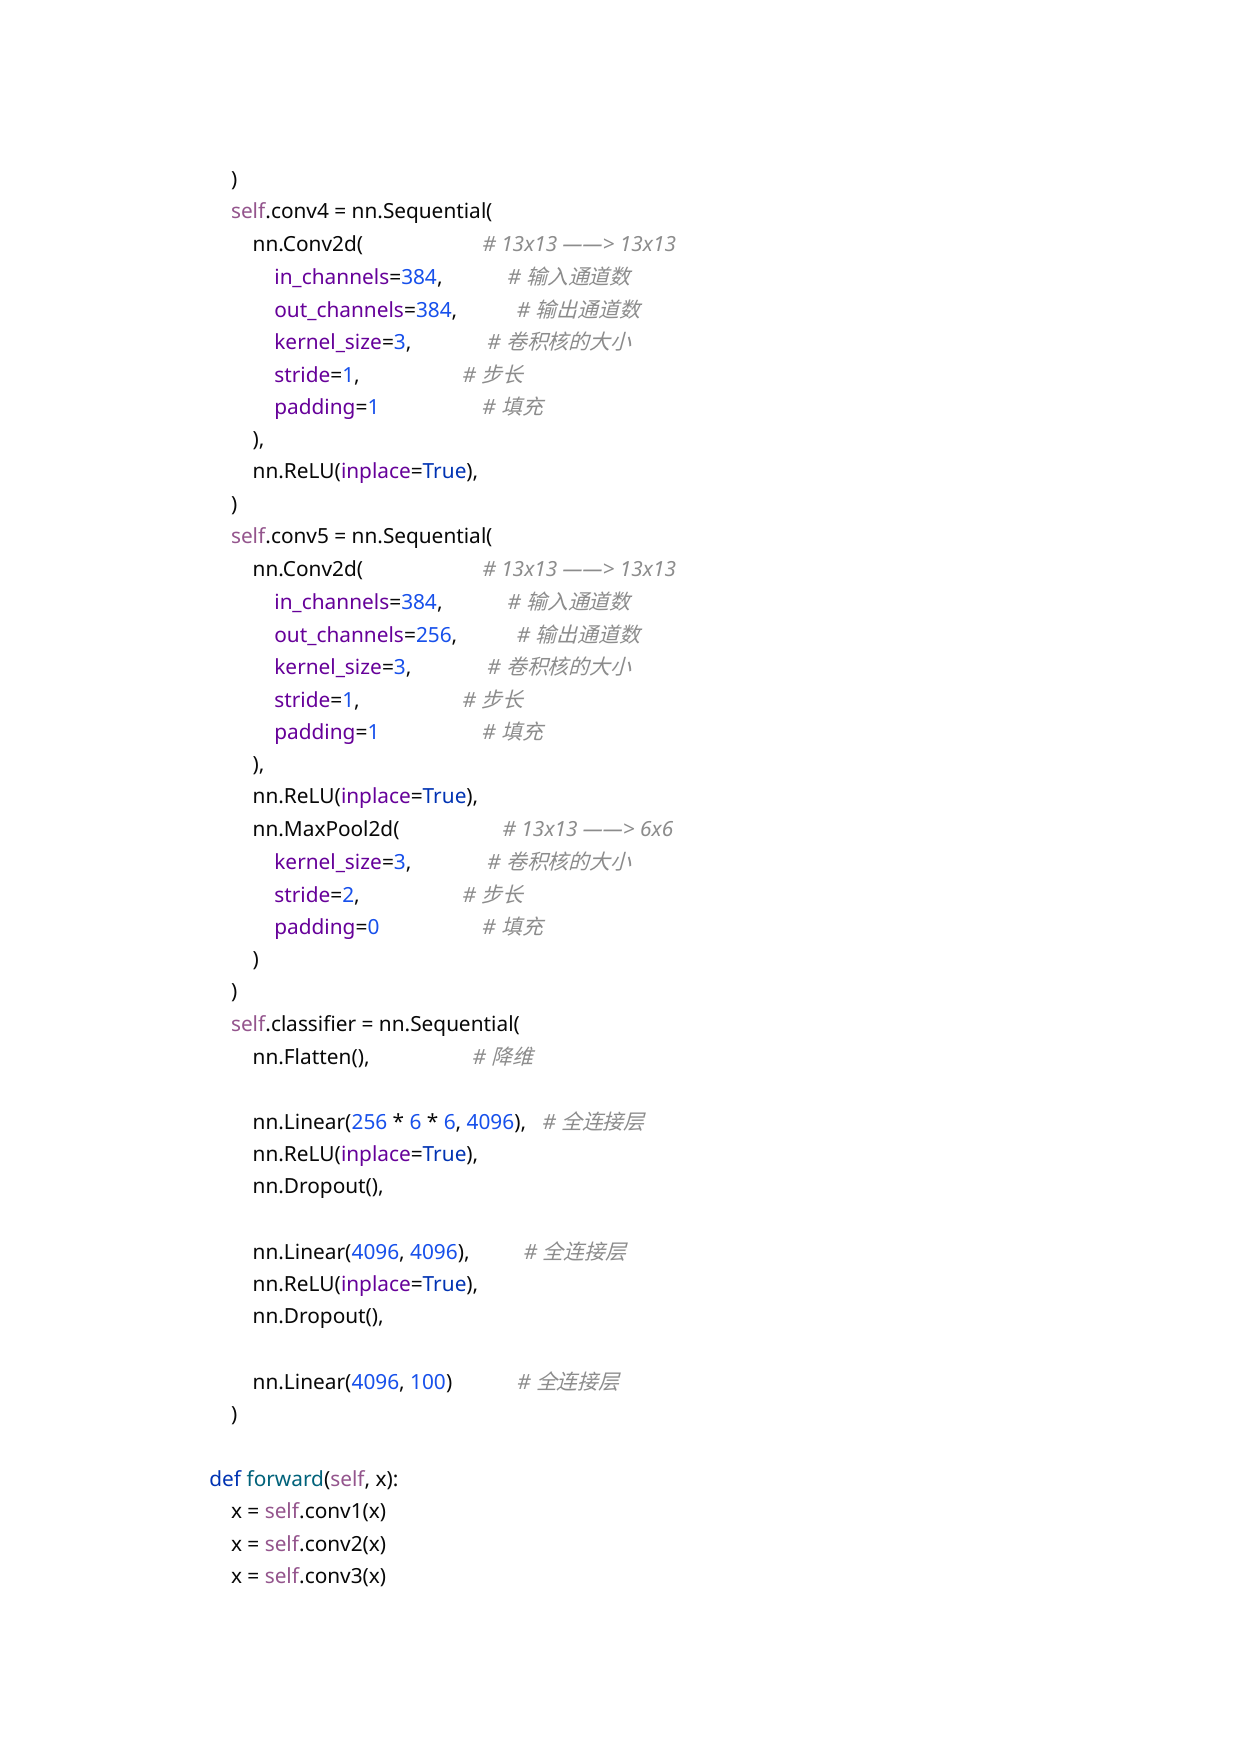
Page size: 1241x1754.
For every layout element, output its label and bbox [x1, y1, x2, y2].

text [187, 162, 1053, 1592]
